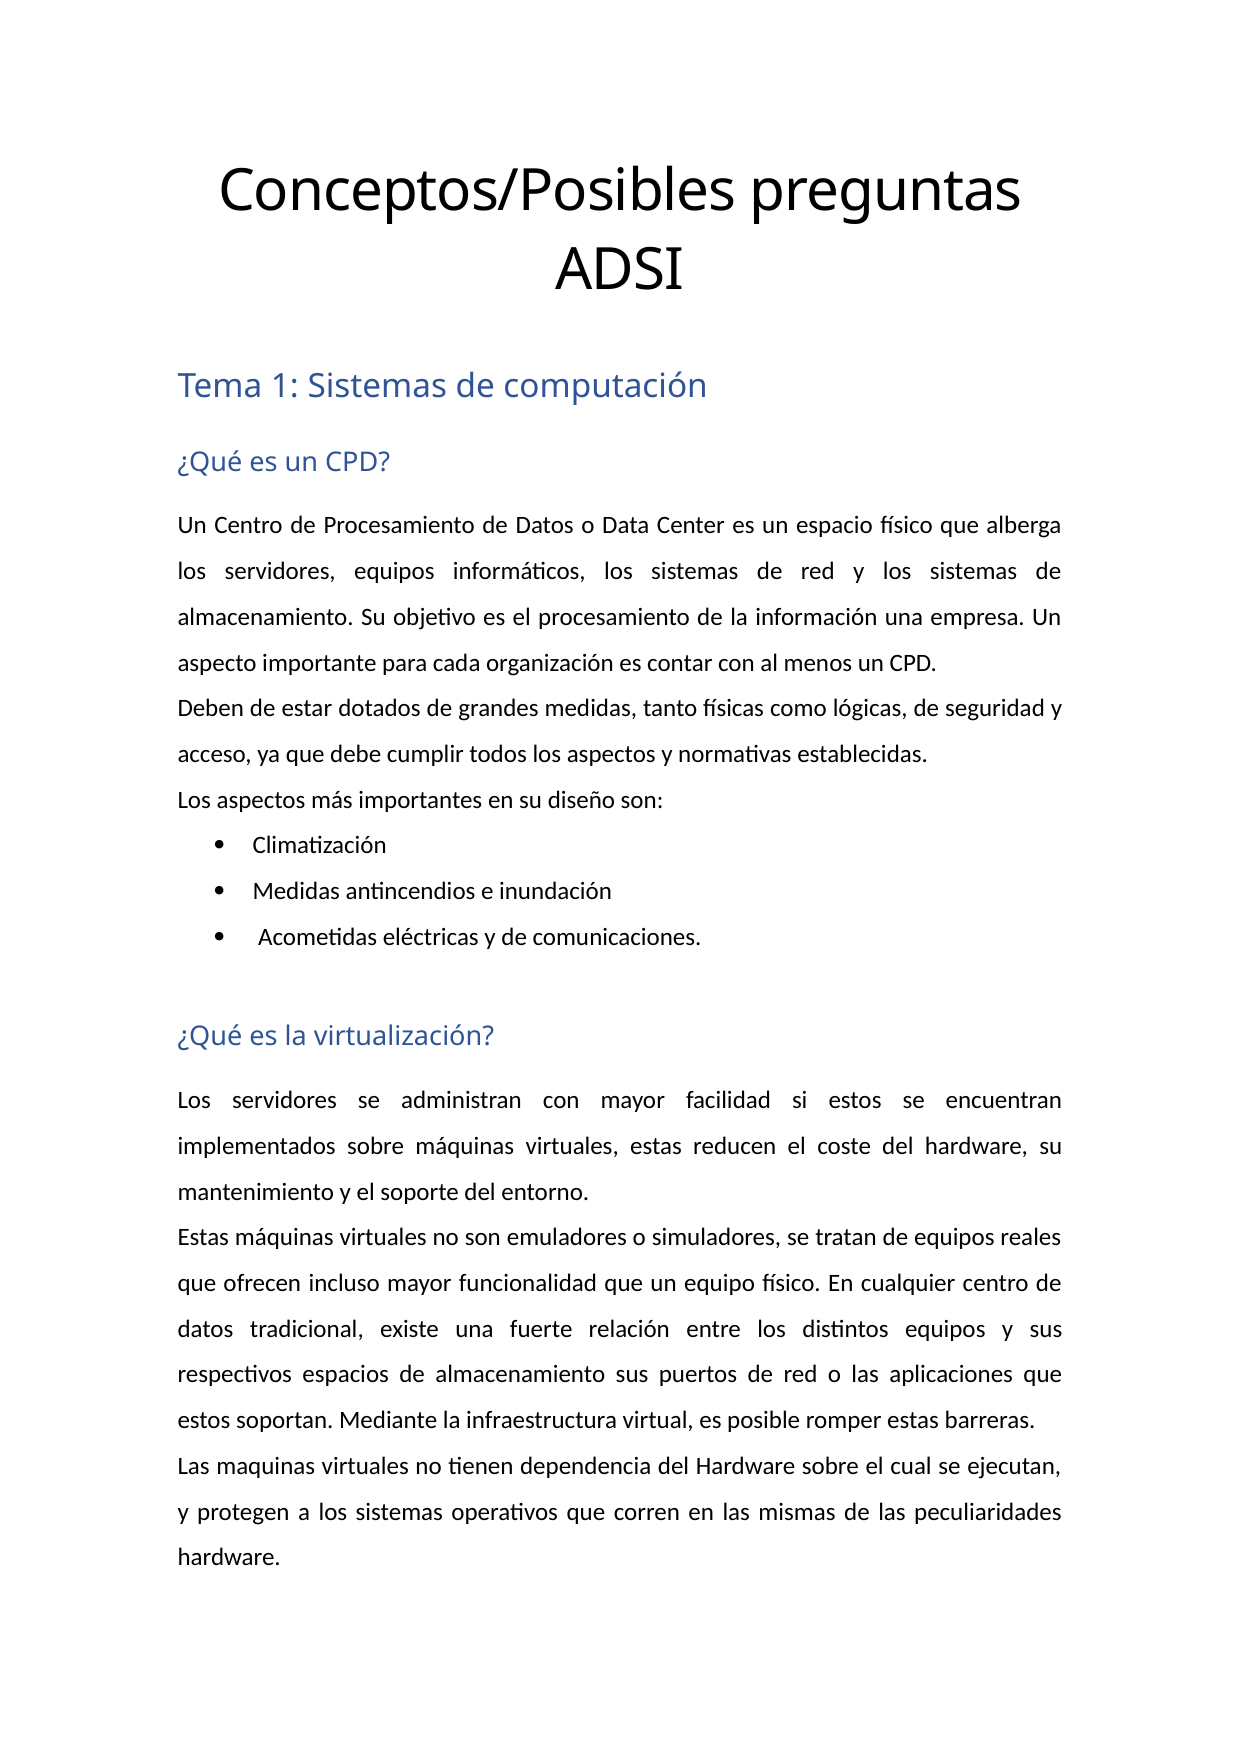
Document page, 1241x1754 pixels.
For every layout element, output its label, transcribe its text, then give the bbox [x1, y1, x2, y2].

subtitle ¿Qué es la virtualización? [177, 1017, 1063, 1054]
list Acometidas eléctricas y de comunicaciones. [215, 921, 1063, 952]
subtitle Tema 1: Sistemas de computación [177, 362, 1063, 407]
title Conceptos/Posibles preguntas ADSI [177, 148, 1063, 307]
text Los servidores se administran con mayor facilidad si estos se encuentran implementados sobre máquinas virtuales, estas reducen el coste del hardware, su mantenimiento y el soporte del entorno. [177, 1084, 1063, 1206]
text Estas máquinas virtuales no son emuladores o simuladores, se tratan de equipos reales que ofrecen incluso mayor funcionalidad que un equipo físico. En cualquier centro de datos tradicional, existe una fuerte relación entre los distintos equipos y sus respectivos espacios de almacenamiento sus puertos de red o las aplicaciones que estos soportan. Mediante la infraestructura virtual, es posible romper estas barreras. [177, 1221, 1063, 1435]
text Deben de estar dotados de grandes medidas, tanto físicas como lógicas, de seguridad y acceso, ya que debe cumplir todos los aspectos y normativas establecidas. [177, 692, 1063, 769]
subtitle ¿Qué es un CPD? [177, 442, 1063, 479]
text Un Centro de Procesamiento de Datos o Data Center es un espacio físico que alberga los servidores, equipos informáticos, los sistemas de red y los sistemas de almacenamiento. Su objetivo es el procesamiento de la información una empresa. Un aspecto importante para cada organización es contar con al menos un CPD. [177, 509, 1063, 677]
text Las maquinas virtuales no tienen dependencia del Hardware sobre el cual se ejecutan, y protegen a los sistemas operativos que corren en las mismas de las peculiaridades hardware. [177, 1450, 1063, 1572]
list Medidas antincendios e inundación [215, 875, 1063, 906]
text Los aspectos más importantes en su diseño son: [177, 784, 1063, 814]
list Climatización [215, 830, 1063, 860]
